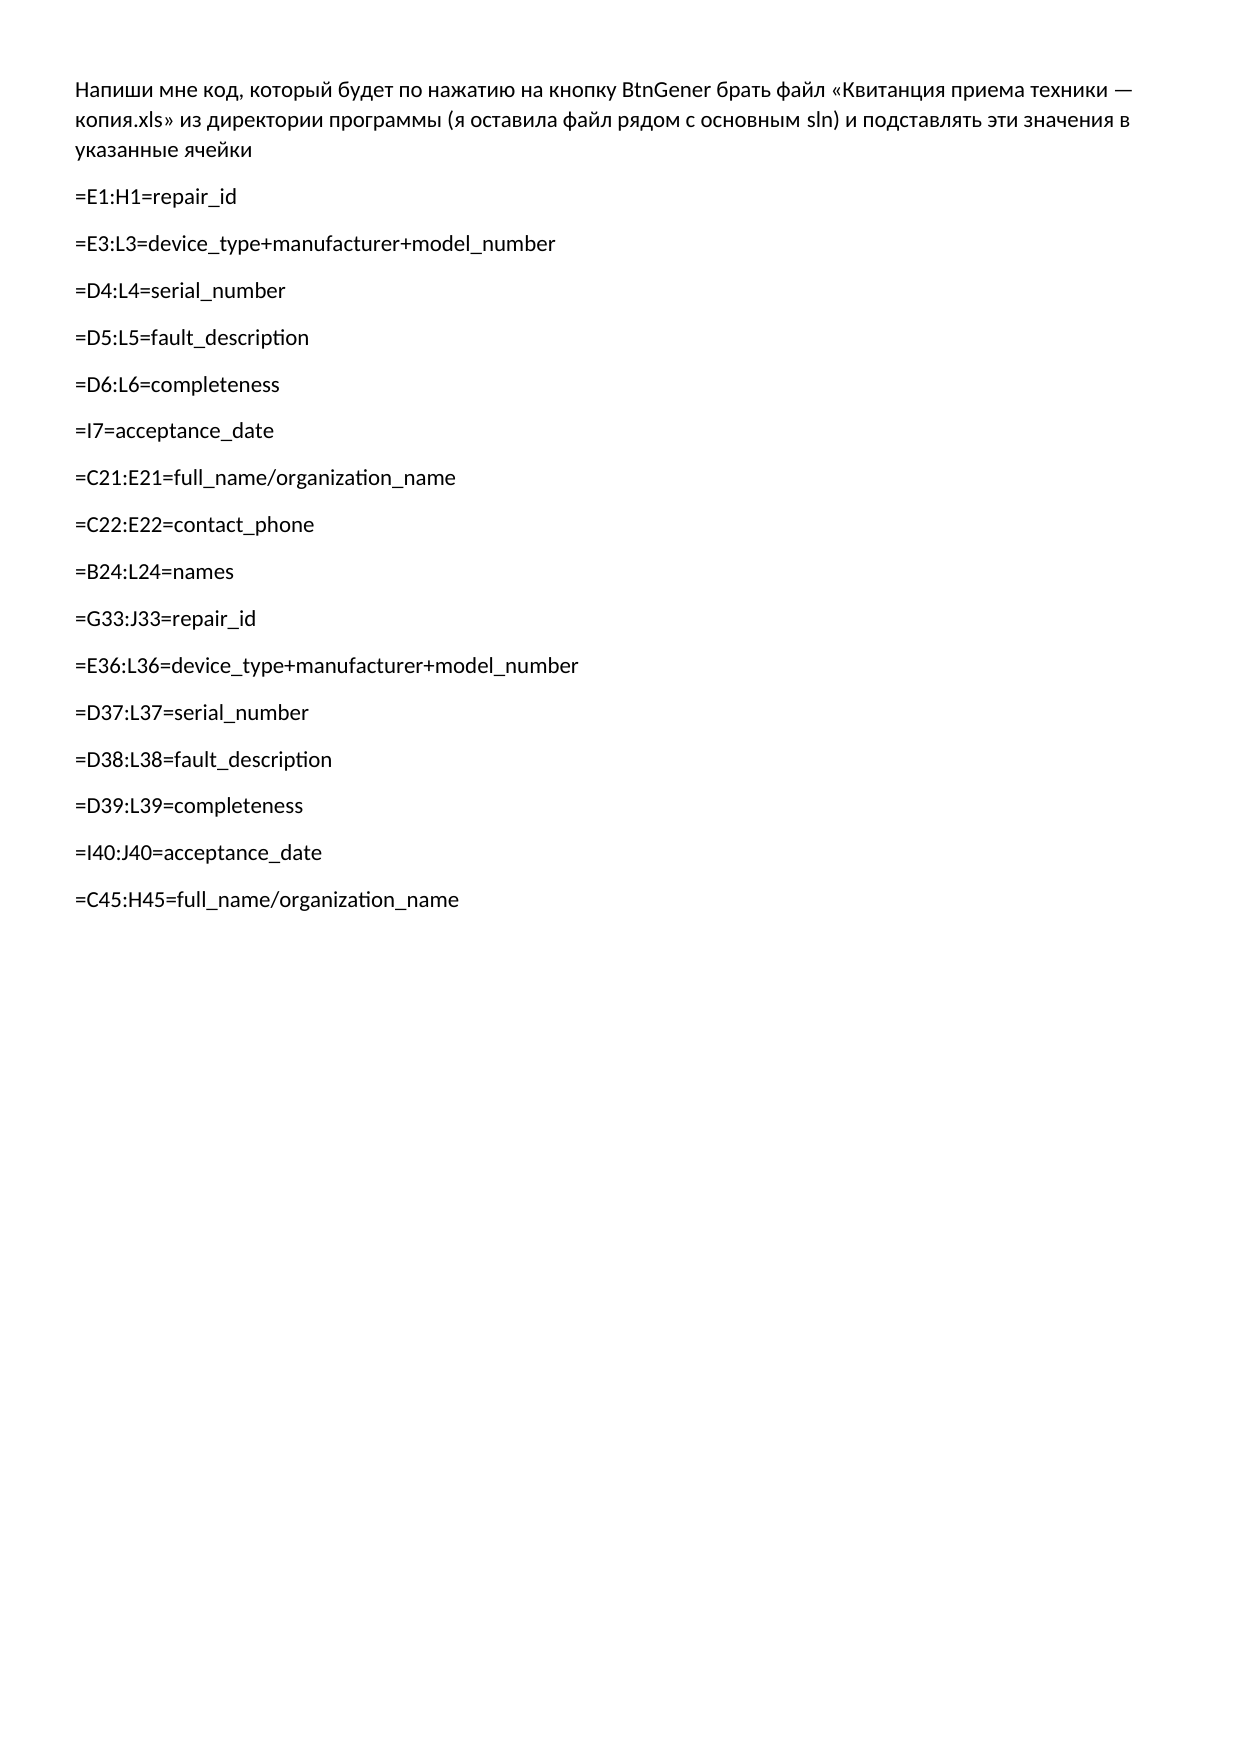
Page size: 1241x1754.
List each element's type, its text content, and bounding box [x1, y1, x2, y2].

text =E1:H1=repair_id [75, 182, 1165, 210]
text =E36:L36=device_type+manufacturer+model_number [75, 651, 1165, 679]
text Напиши мне код, который будет по нажатию на кнопку BtnGener брать файл «Квитанция приема техники — копия.xls» из директории программы (я оставила файл рядом с основным sln) и подставлять эти значения в указанные ячейки [75, 75, 1165, 163]
text =D4:L4=serial_number [75, 276, 1165, 304]
text =D6:L6=completeness [75, 370, 1165, 398]
text =D38:L38=fault_description [75, 745, 1165, 773]
text =B24:L24=names [75, 557, 1165, 585]
text =D37:L37=serial_number [75, 698, 1165, 726]
text =C45:H45=full_name/organization_name [75, 885, 1165, 913]
text =I7=acceptance_date [75, 417, 1165, 445]
text =G33:J33=repair_id [75, 604, 1165, 632]
text =C22:E22=contact_phone [75, 510, 1165, 538]
text =E3:L3=device_type+manufacturer+model_number [75, 229, 1165, 257]
text =C21:E21=full_name/organization_name [75, 463, 1165, 492]
text =D5:L5=fault_description [75, 323, 1165, 351]
text =I40:J40=acceptance_date [75, 838, 1165, 867]
text =D39:L39=completeness [75, 792, 1165, 820]
